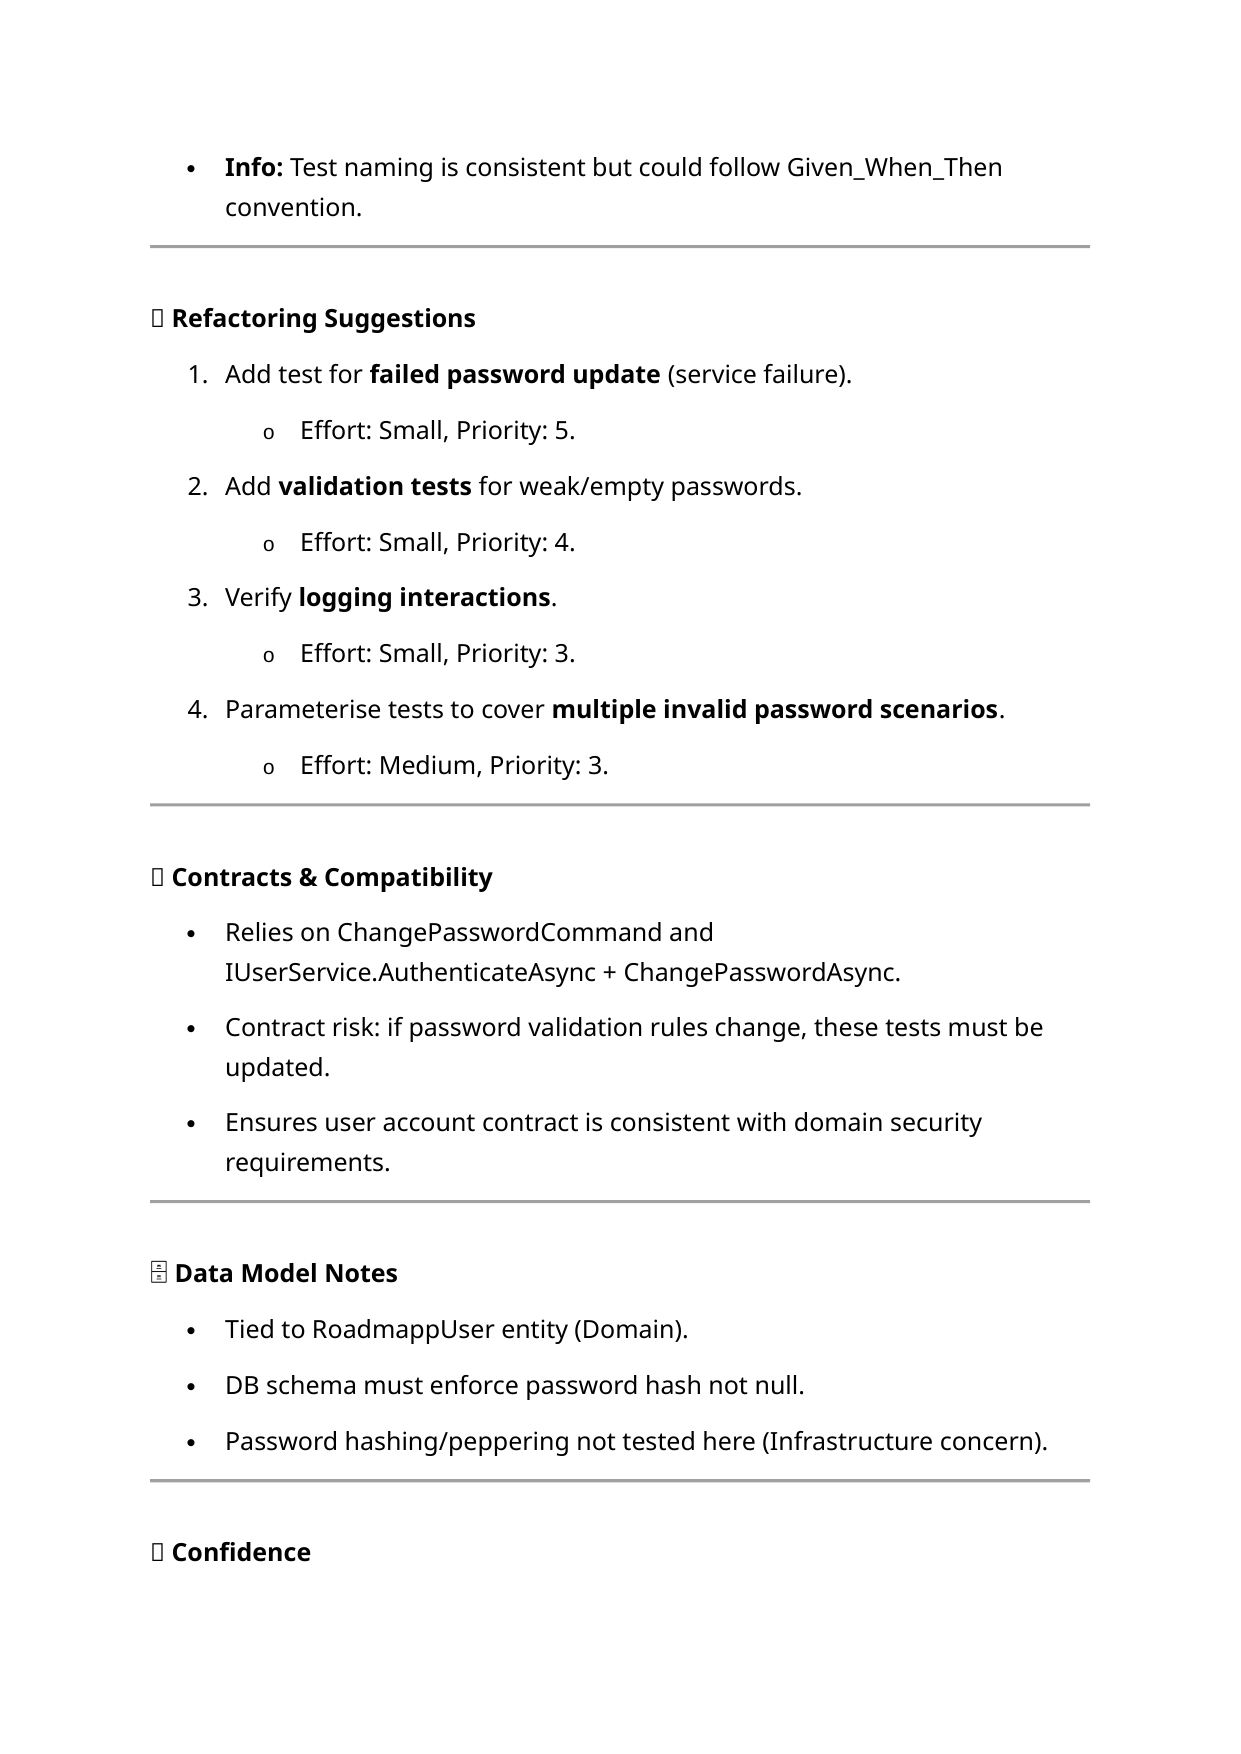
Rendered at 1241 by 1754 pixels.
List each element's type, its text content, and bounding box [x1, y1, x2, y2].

list Parameterise tests to cover multiple invalid password scenarios. [187, 692, 1090, 726]
text 📜 Contracts & Compatibility [150, 859, 1090, 893]
list Effort: Medium, Priority: 3. [262, 747, 1090, 782]
list Effort: Small, Priority: 3. [262, 636, 1090, 670]
text 🔧 Refactoring Suggestions [150, 301, 1090, 335]
list Relies on ChangePasswordCommand and IUserService.AuthenticateAsync + ChangePasswordAsync. [187, 915, 1090, 988]
list Ensures user account contract is consistent with domain security requirements. [187, 1105, 1090, 1178]
list Password hashing/peppering not tested here (Infrastructure concern). [187, 1423, 1090, 1457]
list Contract risk: if password validation rules change, these tests must be updated. [187, 1010, 1090, 1083]
list Effort: Small, Priority: 4. [262, 524, 1090, 558]
list Add validation tests for weak/empty passwords. [187, 468, 1090, 502]
list Info: Test naming is consistent but could follow Given_When_Then convention. [187, 150, 1090, 223]
text 🗄️ Data Model Notes [150, 1256, 1090, 1290]
list Add test for failed password update (service failure). [187, 357, 1090, 391]
list Verify logging interactions. [187, 580, 1090, 614]
text ✅ Confidence [150, 1535, 1090, 1569]
list Effort: Small, Priority: 5. [262, 412, 1090, 447]
list DB schema must enforce password hash not null. [187, 1367, 1090, 1402]
list Tied to RoadmappUser entity (Domain). [187, 1312, 1090, 1346]
